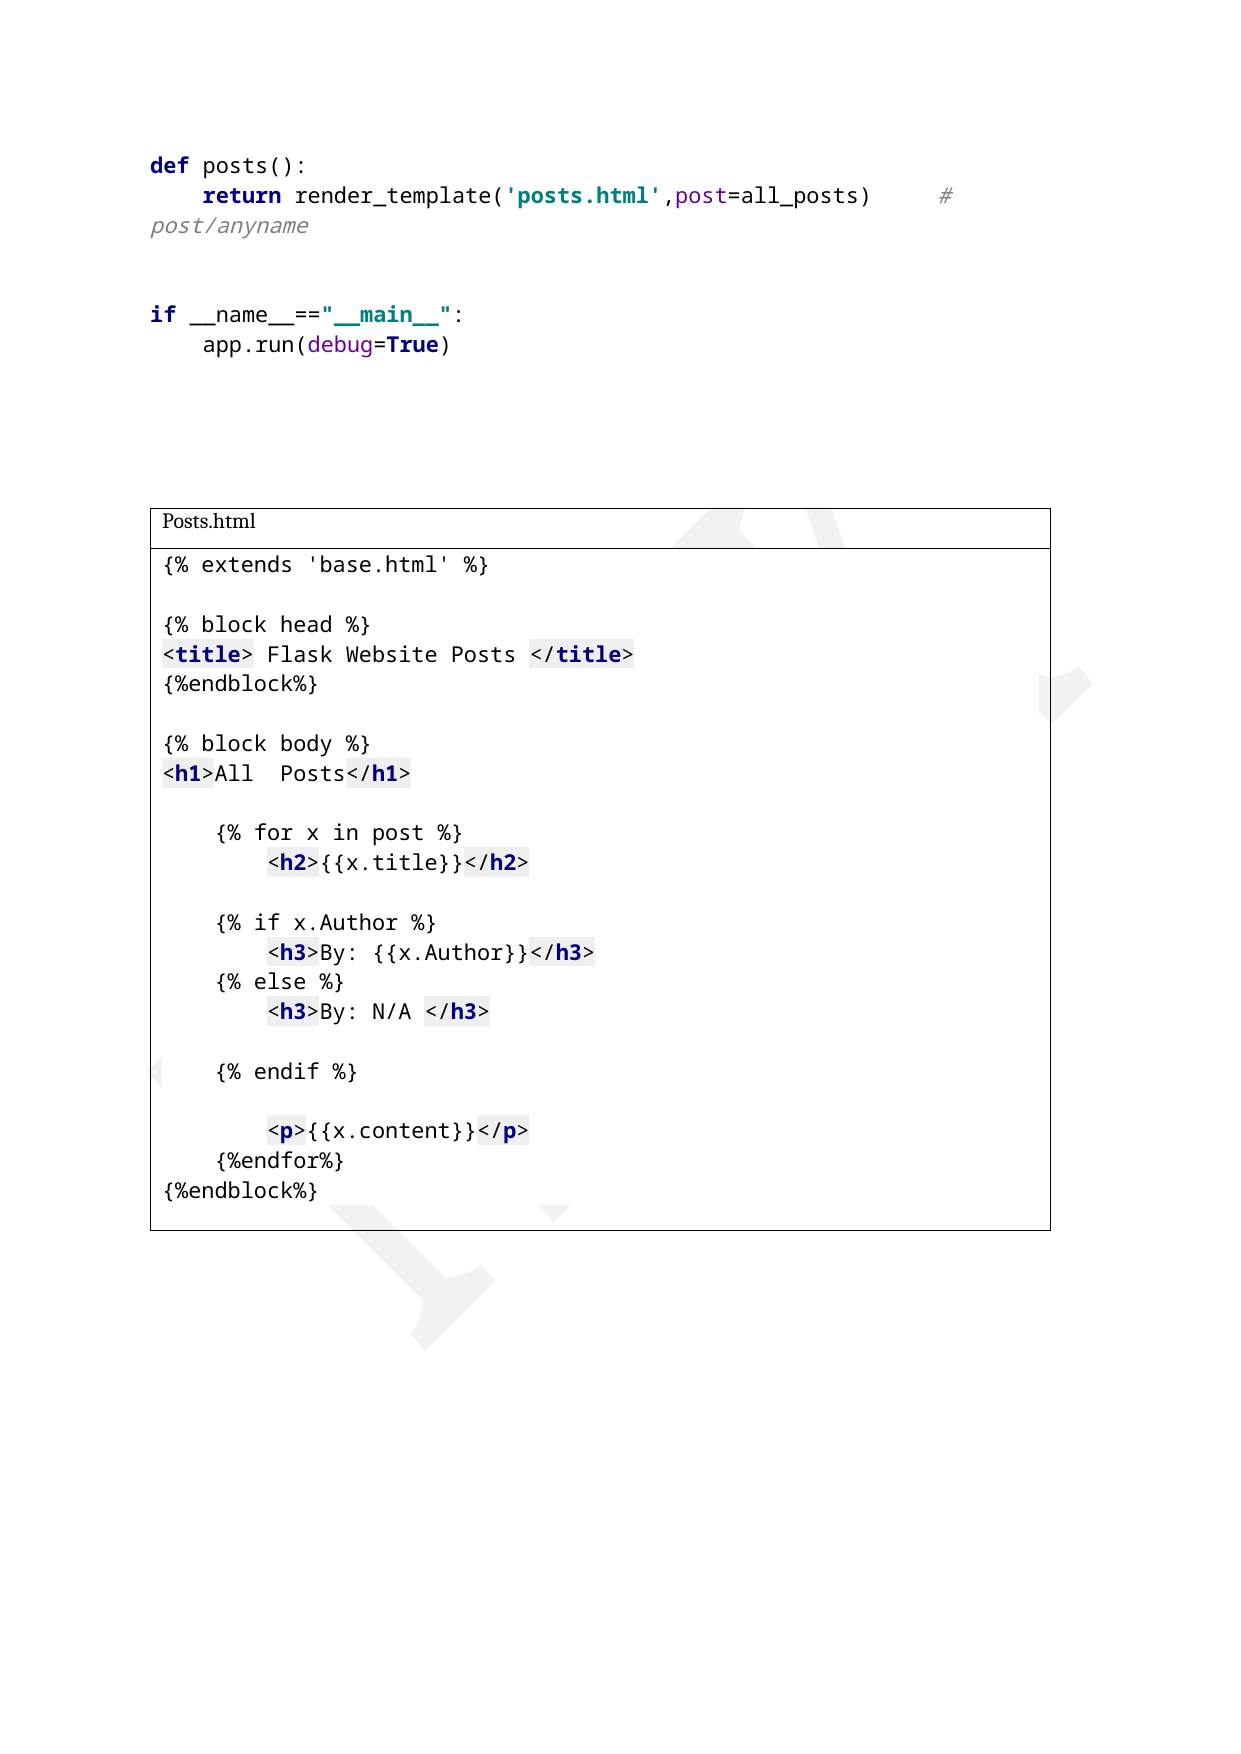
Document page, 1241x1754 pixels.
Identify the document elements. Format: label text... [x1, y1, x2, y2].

table_cell {% extends 'base.html' %} {% block head %} <title> Flask Website Posts </title> {%endblock%} {% block body %} <h1>All Posts</h1> {% for x in post %} <h2>{{x.title}}</h2> {% if x.Author %} <h3>By: {{x.Author}}</h3> {% else %} <h3>By: N/A </h3> {% endif %} <p>{{x.content}}</p> {%endfor%} {%endblock%} [151, 549, 1050, 1230]
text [150, 150, 1090, 358]
table_header Posts.html [151, 509, 1050, 548]
